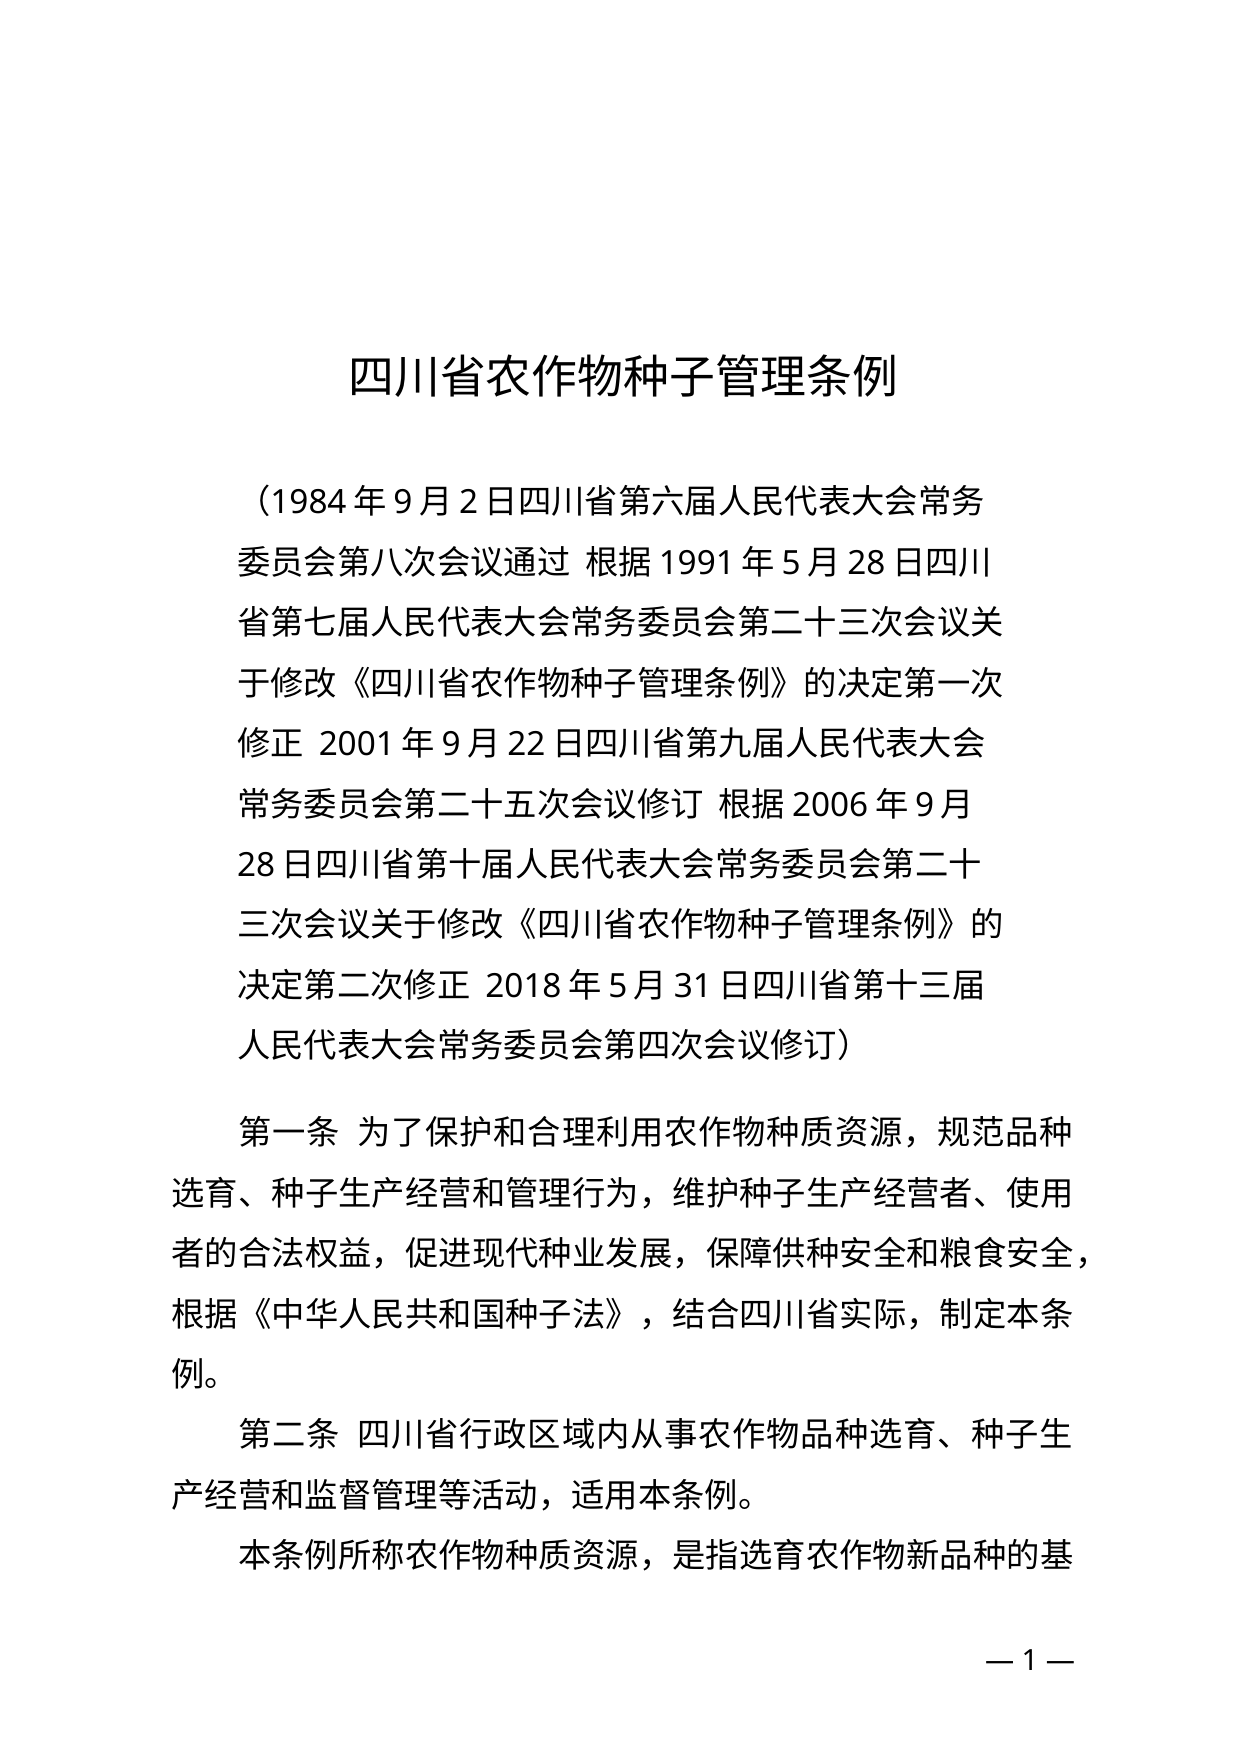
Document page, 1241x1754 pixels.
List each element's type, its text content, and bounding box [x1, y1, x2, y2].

text 四川省农作物种子管理条例 [171, 345, 1075, 405]
text （1984年9月2日四川省第六届人民代表大会常务委员会第八次会议通过 根据1991年5月28日四川省第七届人民代表大会常务委员会第二十三次会议关于修改《四川省农作物种子管理条例》的决定第一次修正 2001年9月22日四川省第九届人民代表大会常务委员会第二十五次会议修订 根据2006年9月28日四川省第十届人民代表大会常务委员会第二十三次会议关于修改《四川省农作物种子管理条例》的决定第二次修正 2018年5月31日四川省第十三届人民代表大会常务委员会第四次会议修订） [237, 466, 1009, 1070]
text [171, 1519, 1075, 1580]
text 第二条 四川省行政区域内从事农作物品种选育、种子生产经营和监督管理等活动，适用本条例。 [171, 1398, 1075, 1519]
text 第一条 为了保护和合理利用农作物种质资源，规范品种选育、种子生产经营和管理行为，维护种子生产经营者、使用者的合法权益，促进现代种业发展，保障供种安全和粮食安全，根据《中华人民共和国种子法》，结合四川省实际，制定本条例。 [171, 1096, 1075, 1398]
